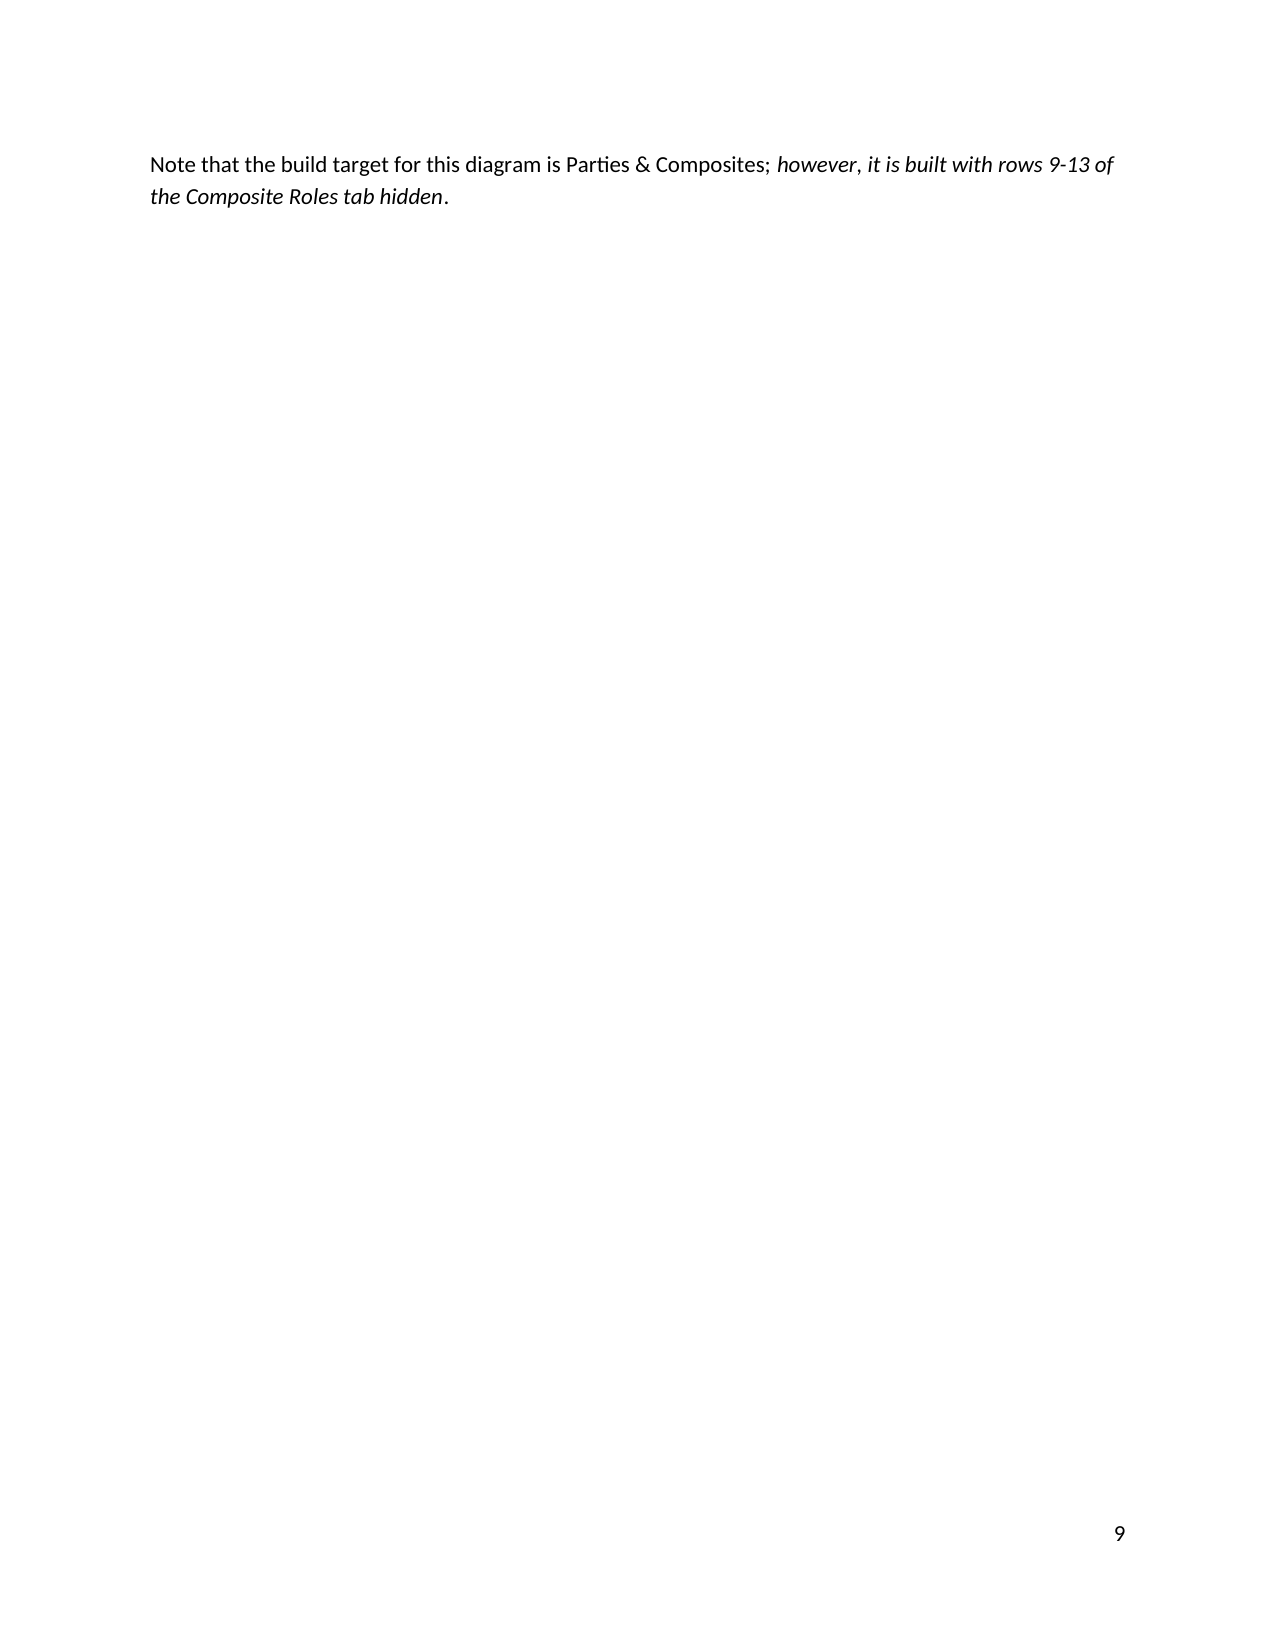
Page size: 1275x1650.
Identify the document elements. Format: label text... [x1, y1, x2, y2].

text Note that the build target for this diagram is Parties & Composites; however, it is built with rows 9-13 of the Composite Roles tab hidden. [150, 150, 1125, 210]
